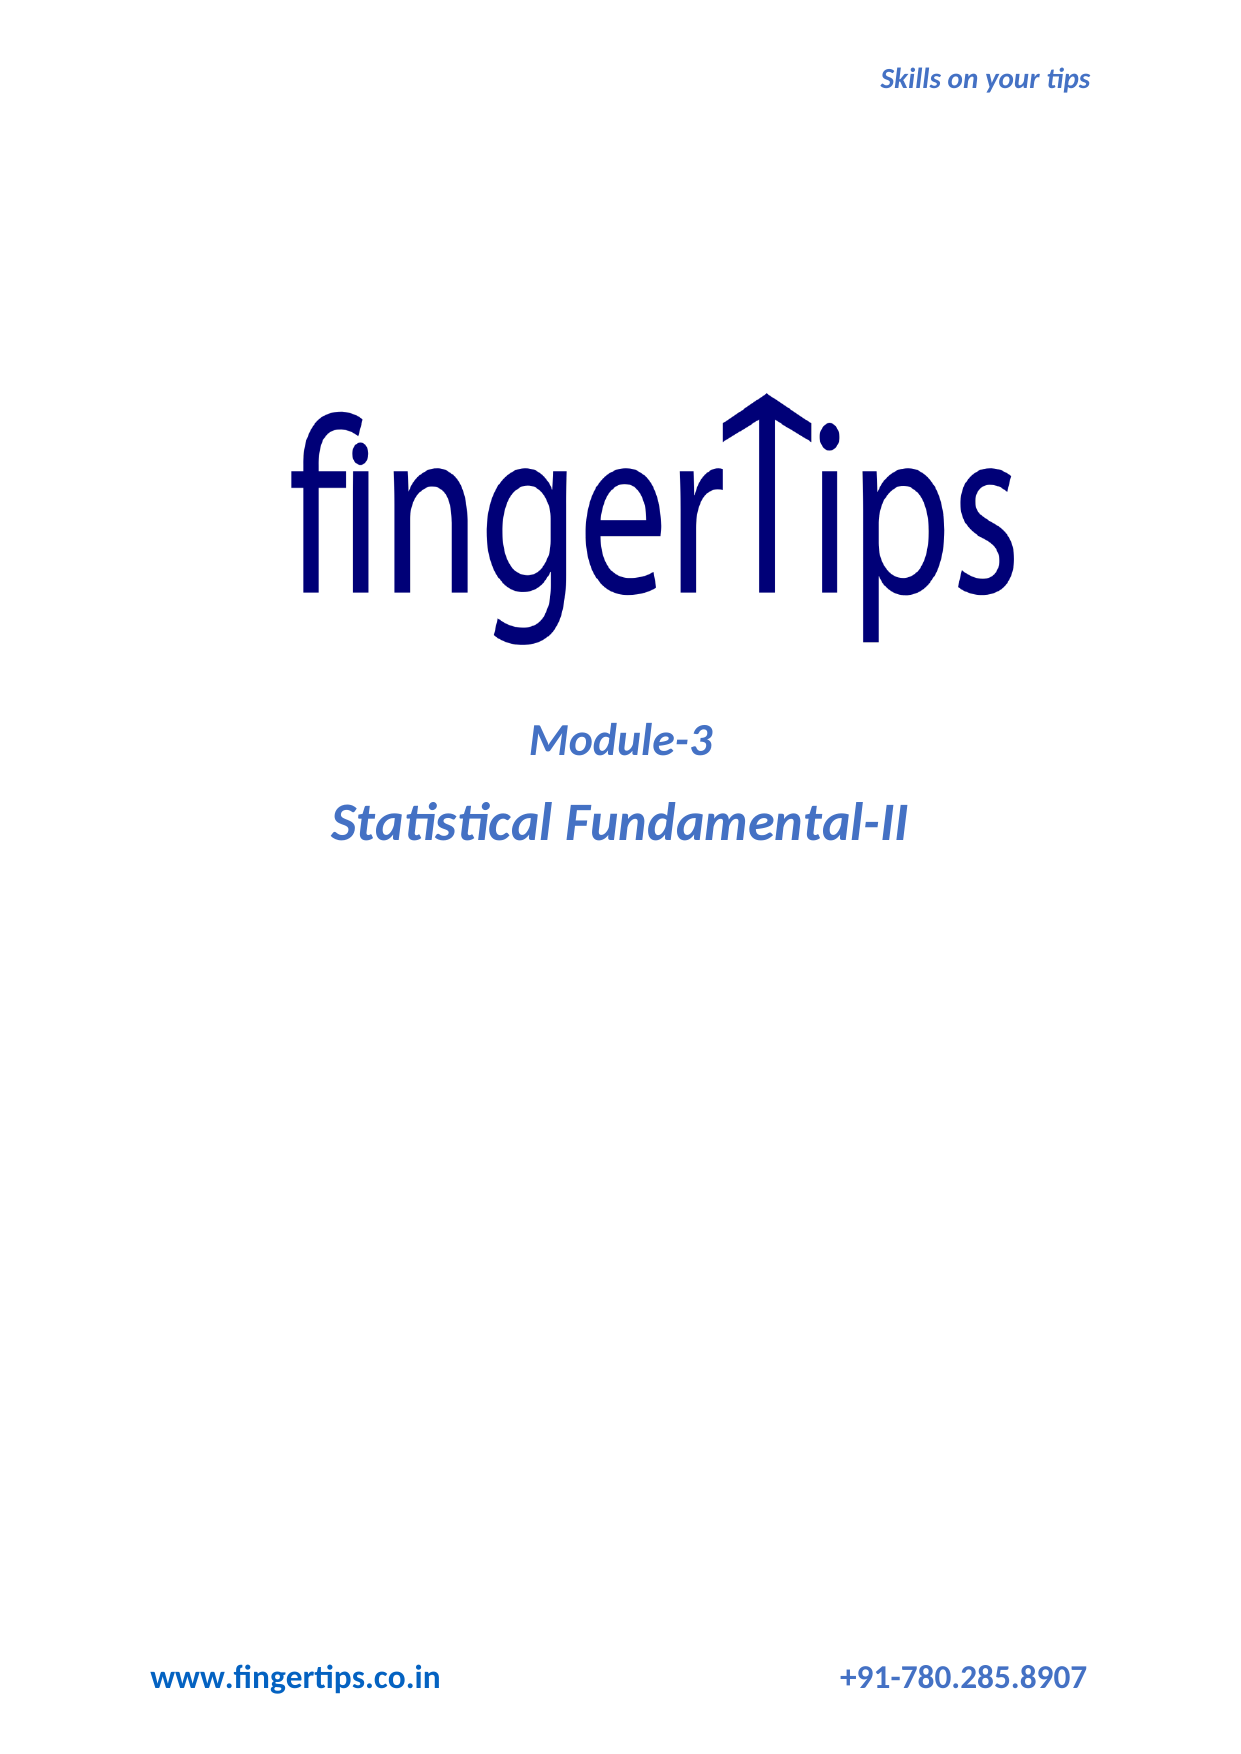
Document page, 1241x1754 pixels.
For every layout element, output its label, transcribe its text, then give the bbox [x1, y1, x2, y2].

picture [291, 393, 1014, 645]
text Module-3 [329, 711, 911, 767]
title Statistical Fundamental-II [329, 787, 911, 854]
